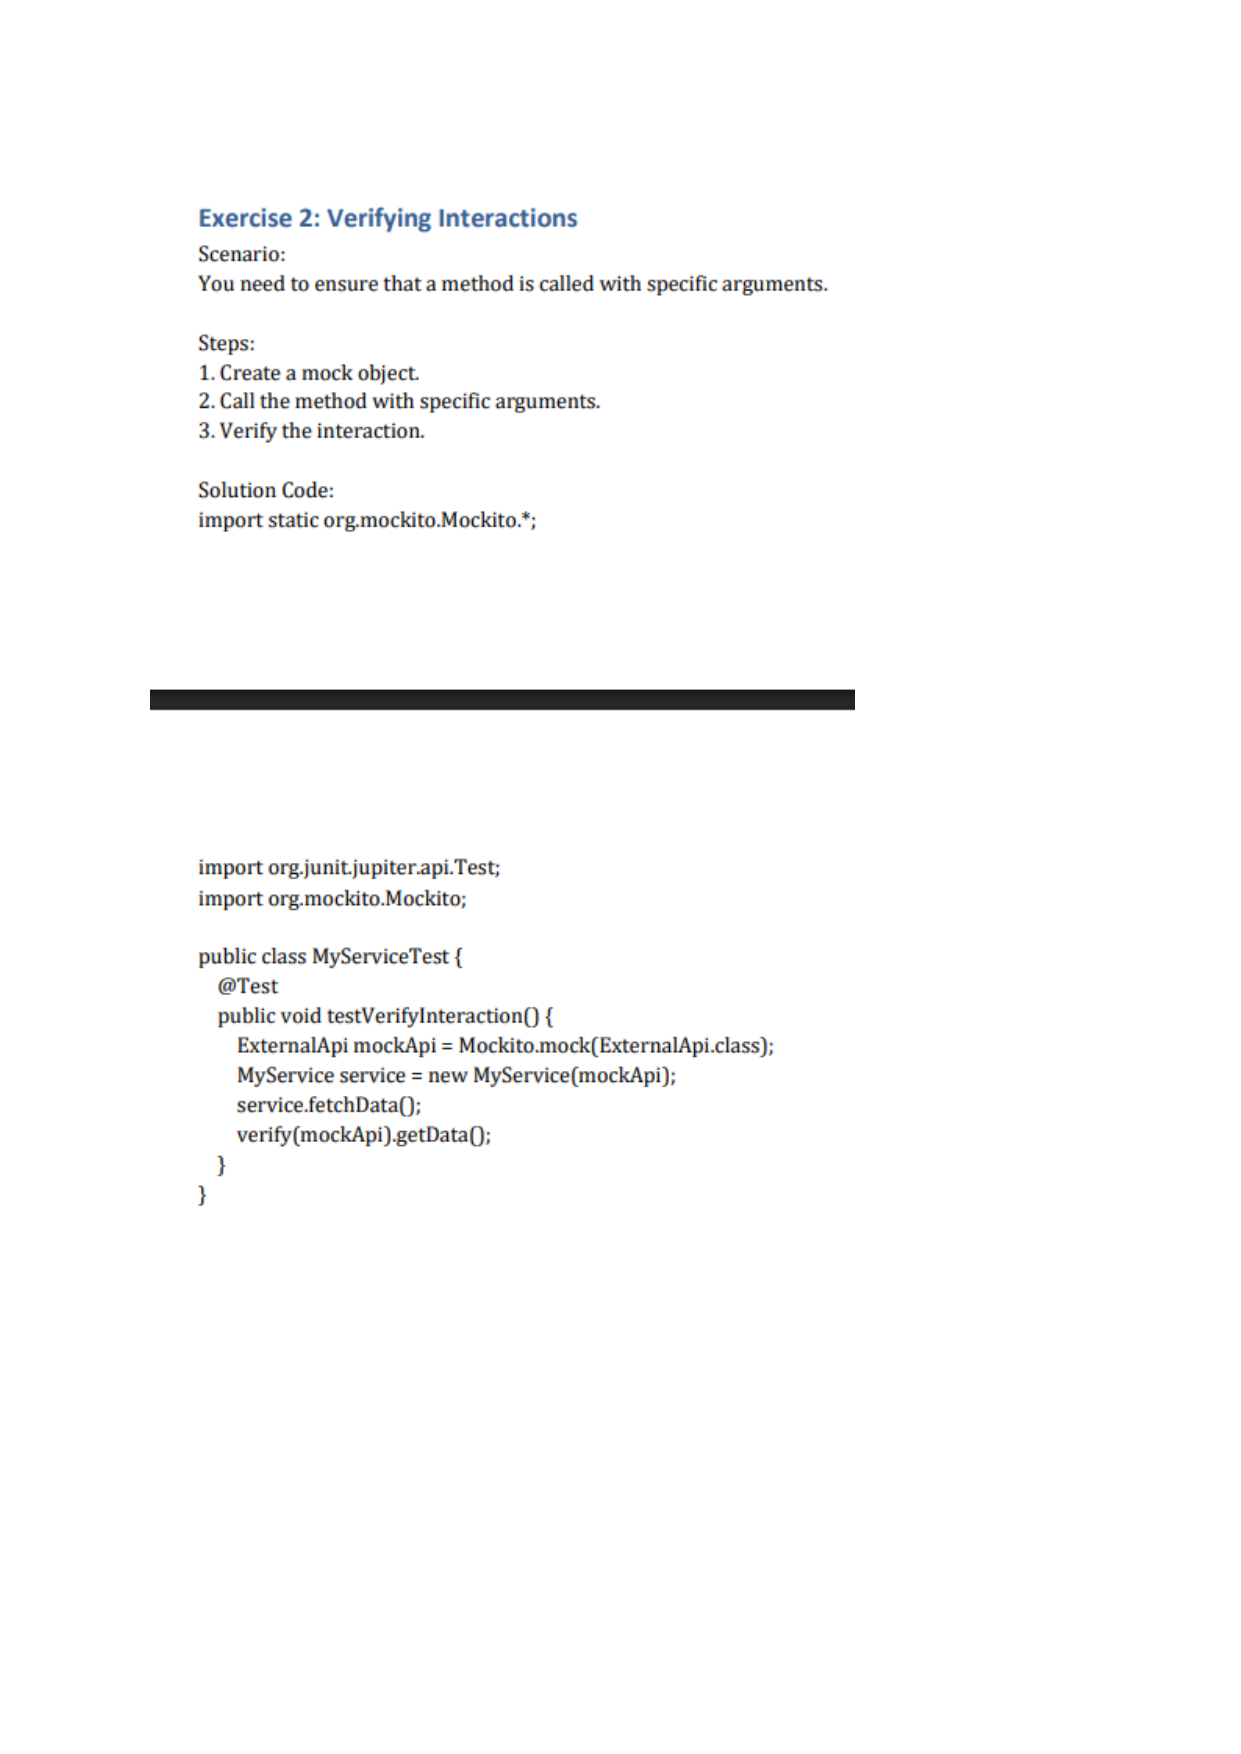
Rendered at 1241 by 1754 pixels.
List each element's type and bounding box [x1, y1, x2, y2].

picture [150, 180, 855, 1228]
